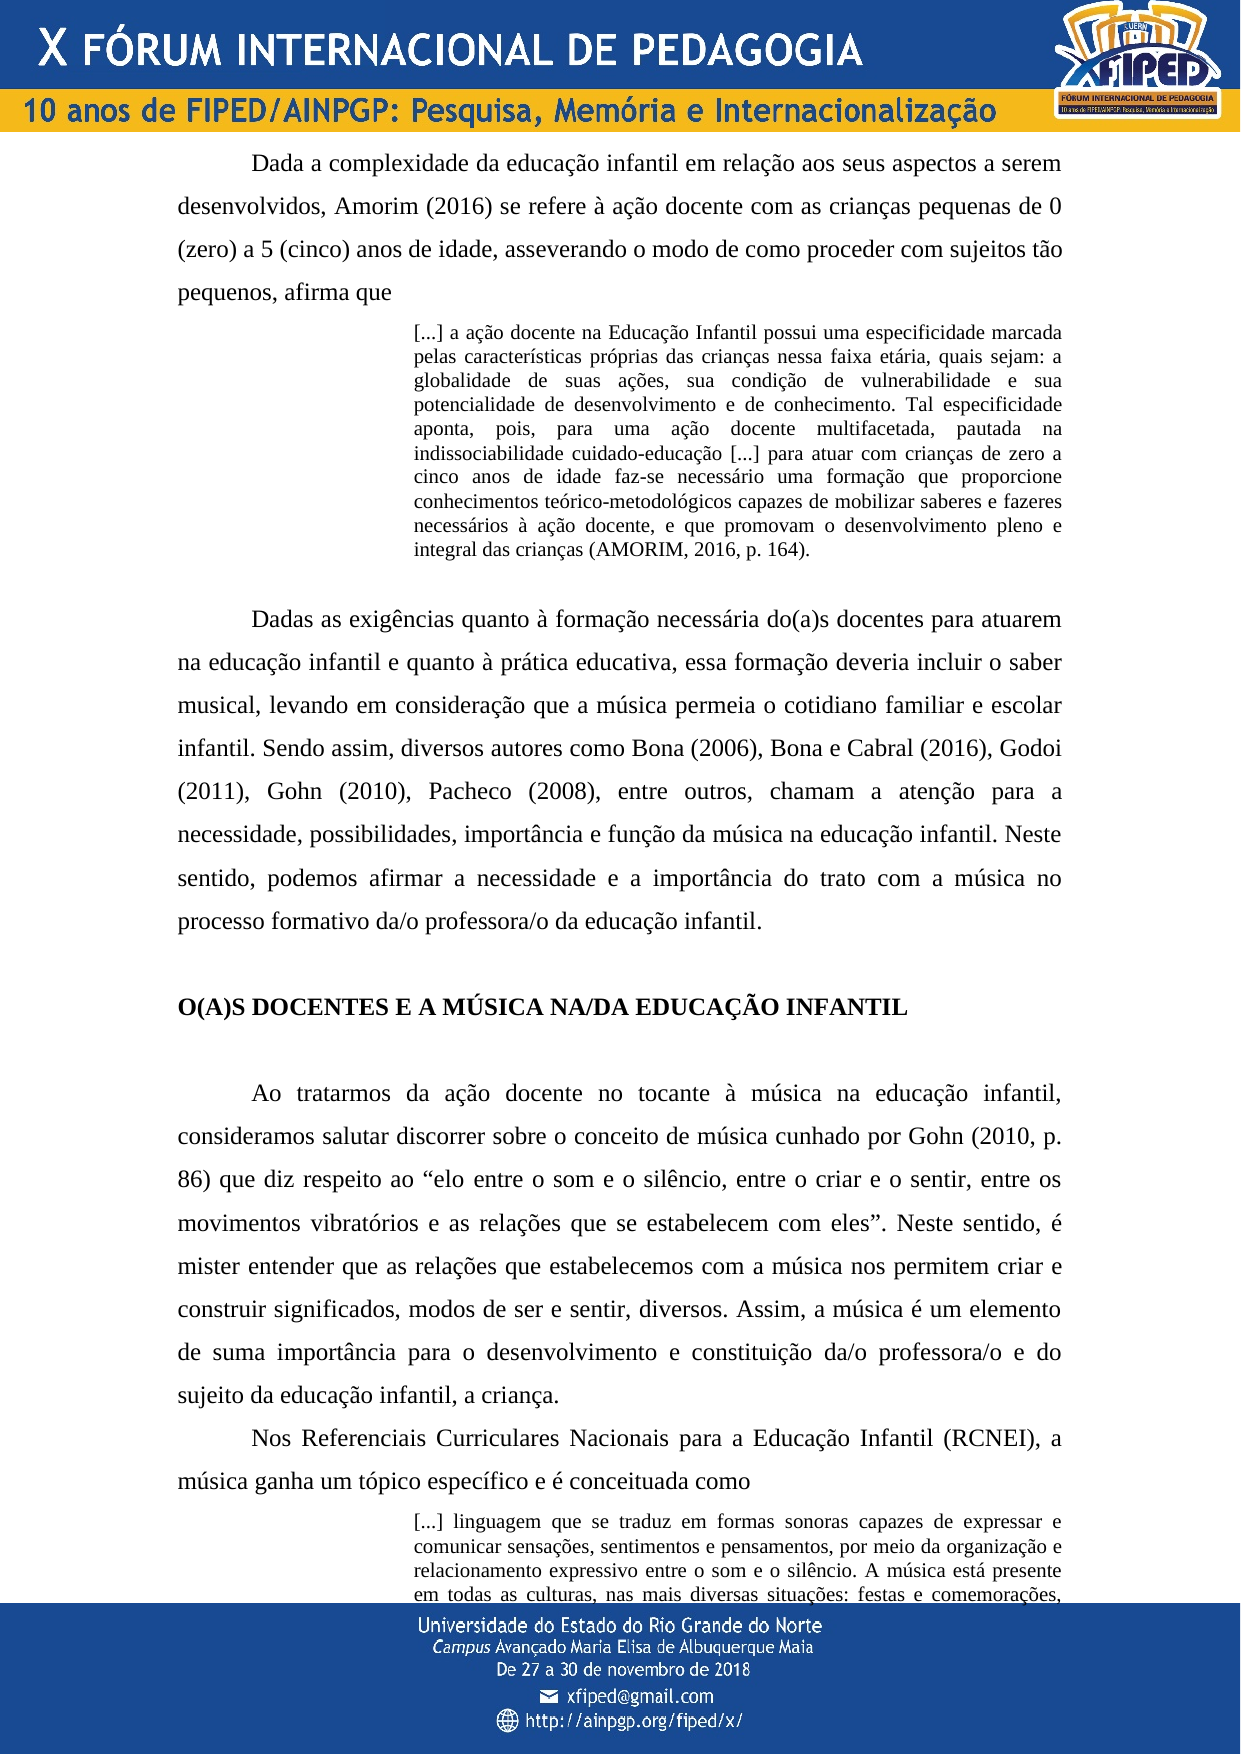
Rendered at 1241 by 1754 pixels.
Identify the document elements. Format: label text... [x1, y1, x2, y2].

text Ao tratarmos da ação docente no tocante à música na educação infantil, consideramos salutar discorrer sobre o conceito de música cunhado por Gohn (2010, p. 86) que diz respeito ao “elo entre o som e o silêncio, entre o criar e o sentir, entre os movimentos vibratórios e as relações que se estabelecem com eles”. Neste sentido, é mister entender que as relações que estabelecemos com a música nos permitem criar e construir significados, modos de ser e sentir, diversos. Assim, a música é um elemento de suma importância para o desenvolvimento e constituição da/o professora/o e do sujeito da educação infantil, a criança. [177, 1078, 1063, 1409]
picture [0, 0, 1241, 132]
picture [0, 1603, 1241, 1754]
text Nos Referenciais Curriculares Nacionais para a Educação Infantil (RCNEI), a música ganha um tópico específico e é conceituada como [177, 1423, 1063, 1495]
text O(A)S DOCENTES E A MÚSICA NA/DA EDUCAÇÃO INFANTIL [177, 992, 1063, 1021]
text [...] a ação docente na Educação Infantil possui uma especificidade marcada pelas características próprias das crianças nessa faixa etária, quais sejam: a globalidade de suas ações, sua condição de vulnerabilidade e sua potencialidade de desenvolvimento e de conhecimento. Tal especificidade aponta, pois, para uma ação docente multifacetada, pautada na indissociabilidade cuidado-educação [...] para atuar com crianças de zero a cinco anos de idade faz-se necessário uma formação que proporcione conhecimentos teórico-metodológicos capazes de mobilizar saberes e fazeres necessários à ação docente, e que promovam o desenvolvimento pleno e integral das crianças (AMORIM, 2016, p. 164). [413, 320, 1063, 561]
text Dada a complexidade da educação infantil em relação aos seus aspectos a serem desenvolvidos, Amorim (2016) se refere à ação docente com as crianças pequenas de 0 (zero) a 5 (cinco) anos de idade, asseverando o modo de como proceder com sujeitos tão pequenos, afirma que [177, 148, 1063, 306]
text Dadas as exigências quanto à formação necessária do(a)s docentes para atuarem na educação infantil e quanto à prática educativa, essa formação deveria incluir o saber musical, levando em consideração que a música permeia o cotidiano familiar e escolar infantil. Sendo assim, diversos autores como Bona (2006), Bona e Cabral (2016), Godoi (2011), Gohn (2010), Pacheco (2008), entre outros, chamam a atenção para a necessidade, possibilidades, importância e função da música na educação infantil. Neste sentido, podemos afirmar a necessidade e a importância do trato com a música no processo formativo da/o professora/o da educação infantil. [177, 604, 1063, 934]
